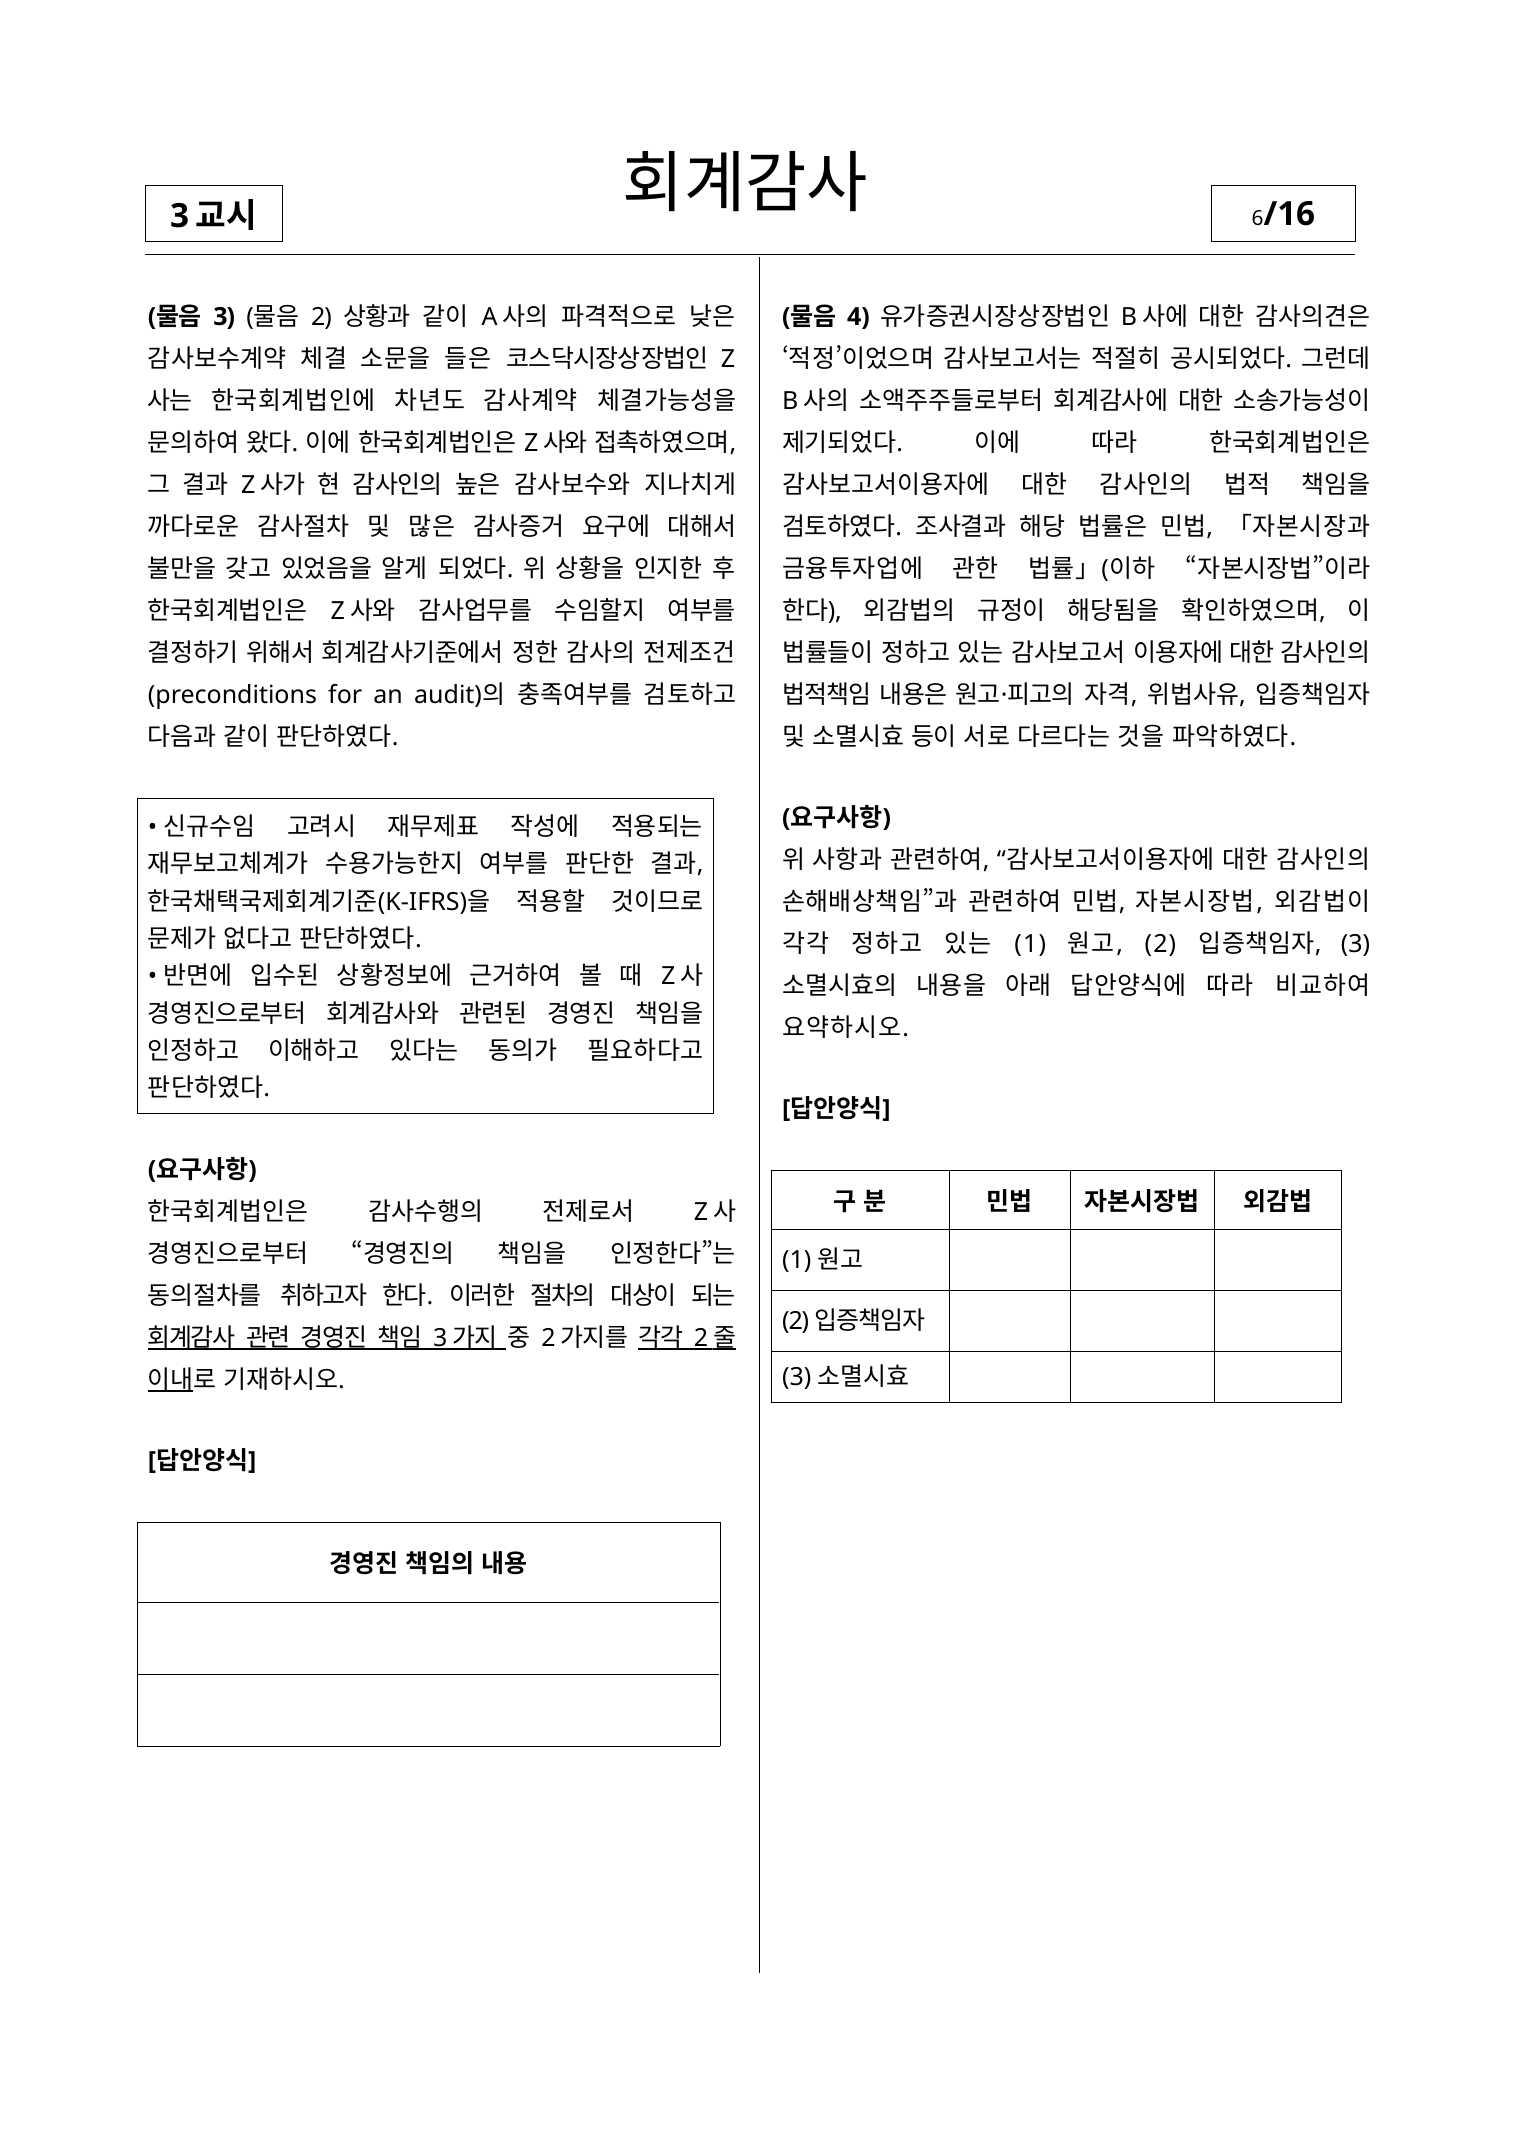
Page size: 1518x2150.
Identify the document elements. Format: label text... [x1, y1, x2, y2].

table_header 구 분 [772, 1171, 949, 1228]
table_cell [1071, 1230, 1214, 1290]
text 한국회계법인은 감사수행의 전제로서 Z사 경영진으로부터 “경영진의 책임을 인정한다”는 동의절차를 취하고자 한다. 이러한 절차의 대상이 되는 회계감사 관련 경영진 책임 3가지 중 2가지를 각각 2줄 이내로 기재하시오. [148, 1191, 736, 1395]
text [답안양식] [782, 1089, 1370, 1125]
text 위 사항과 관련하여, “감사보고서이용자에 대한 감사인의 손해배상책임”과 관련하여 민법, 자본시장법, 외감법이 각각 정하고 있는 (1) 원고, (2) 입증책임자, (3) 소멸시효의 내용을 아래 답안양식에 따라 비교하여 요약하시오. [782, 839, 1370, 1044]
table_cell [1215, 1230, 1341, 1290]
table_cell (2) 입증책임자 [772, 1291, 949, 1351]
table_cell [1071, 1291, 1214, 1351]
table_cell [1215, 1352, 1341, 1402]
table_cell [138, 1674, 720, 1746]
text [답안양식] [148, 1441, 736, 1477]
text (요구사항) [148, 1149, 736, 1186]
text (물음 4) 유가증권시장상장법인 B사에 대한 감사의견은 ‘적정’이었으며 감사보고서는 적절히 공시되었다. 그런데 B사의 소액주주들로부터 회계감사에 대한 소송가능성이 제기되었다. 이에 따라 한국회계법인은 감사보고서이용자에 대한 감사인의 법적 책임을 검토하였다. 조사결과 해당 법률은 민법, 「자본시장과 금융투자업에 관한 법률」(이하 “자본시장법”이라 한다), 외감법의 규정이 해당됨을 확인하였으며, 이 법률들이 정하고 있는 감사보고서 이용자에 대한 감사인의 법적책임 내용은 원고·피고의 자격, 위법사유, 입증책임자 및 소멸시효 등이 서로 다르다는 것을 파악하였다. [782, 296, 1370, 752]
table_header 경영진 책임의 내용 [138, 1523, 720, 1602]
text (요구사항) [782, 797, 1370, 834]
table_header 신규수임 고려시 재무제표 작성에 적용되는 재무보고체계가 수용가능한지 여부를 판단한 결과, 한국채택국제회계기준(K-IFRS)을 적용할 것이므로 문제가 없다고 판단하였다. 반면에 입수된 상황정보에 근거하여 볼 때 Z사 경영진으로부터 회계감사와 관련된 경영진 책임을 인정하고 이해하고 있다는 동의가 필요하다고 판단하였다. [138, 799, 713, 1113]
table_cell [138, 1602, 720, 1674]
table_cell [1071, 1352, 1214, 1402]
text (물음 3) (물음 2) 상황과 같이 A사의 파격적으로 낮은 감사보수계약 체결 소문을 들은 코스닥시장상장법인 Z사는 한국회계법인에 차년도 감사계약 체결가능성을 문의하여 왔다. 이에 한국회계법인은 Z사와 접촉하였으며, 그 결과 Z사가 현 감사인의 높은 감사보수와 지나치게 까다로운 감사절차 및 많은 감사증거 요구에 대해서 불만을 갖고 있었음을 알게 되었다. 위 상황을 인지한 후 한국회계법인은 Z사와 감사업무를 수임할지 여부를 결정하기 위해서 회계감사기준에서 정한 감사의 전제조건(preconditions for an audit)의 충족여부를 검토하고 다음과 같이 판단하였다. [148, 296, 736, 752]
table_header 외감법 [1215, 1171, 1341, 1228]
table_header 자본시장법 [1071, 1171, 1214, 1228]
table_cell (1) 원고 [772, 1230, 949, 1290]
table_cell (3) 소멸시효 [772, 1352, 949, 1402]
table_header 민법 [950, 1171, 1070, 1228]
table_cell [950, 1291, 1070, 1351]
table_cell [950, 1352, 1070, 1402]
table_cell [950, 1230, 1070, 1290]
table_cell [1215, 1291, 1341, 1351]
